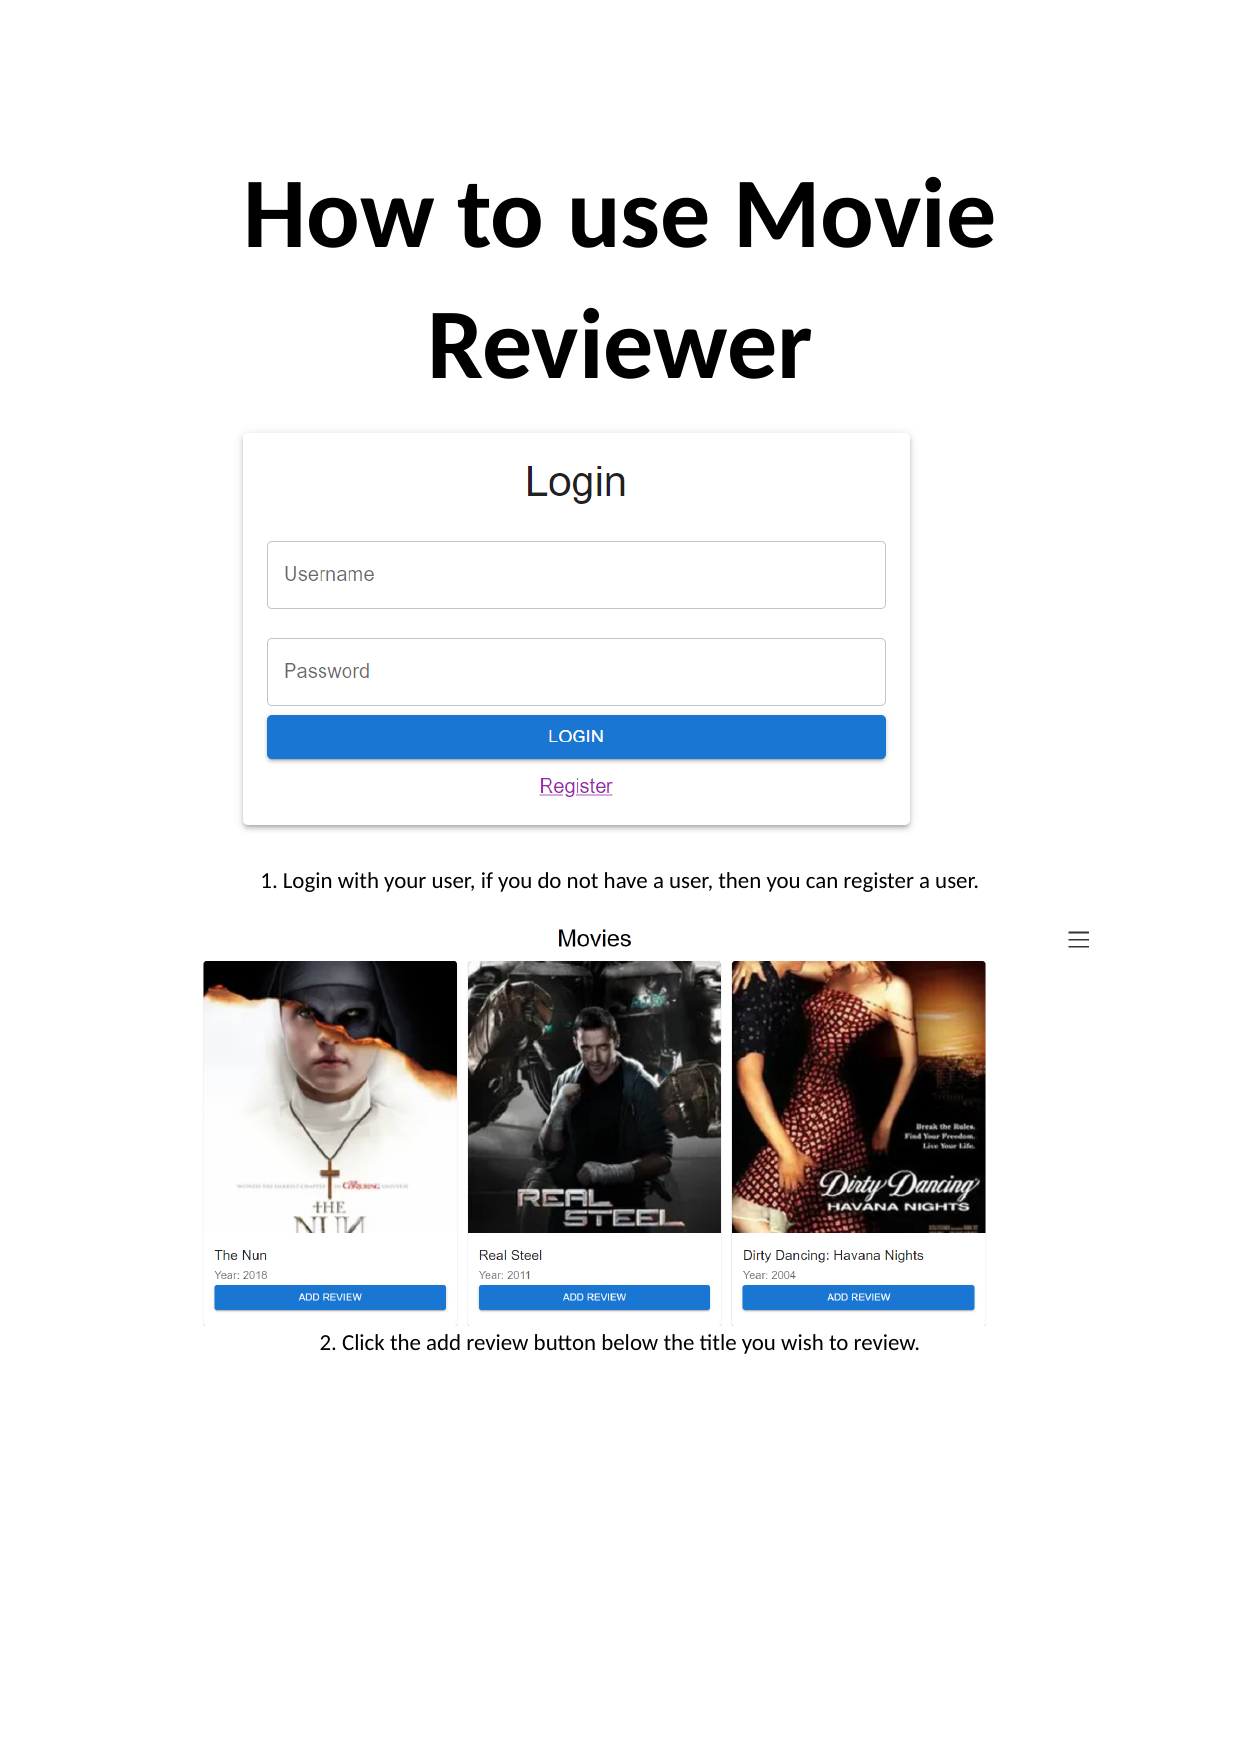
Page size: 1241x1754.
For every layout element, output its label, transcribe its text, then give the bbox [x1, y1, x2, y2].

text How to use Movie Reviewer 1. Login with your user, if you do not have a user, then you can register a user. [150, 150, 1090, 406]
picture [150, 406, 1091, 864]
text How to use Movie Reviewer 1. Login with your user, if you do not have a user, then you can register a user. [150, 864, 1090, 894]
picture [150, 912, 1091, 1326]
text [150, 1326, 1090, 1356]
